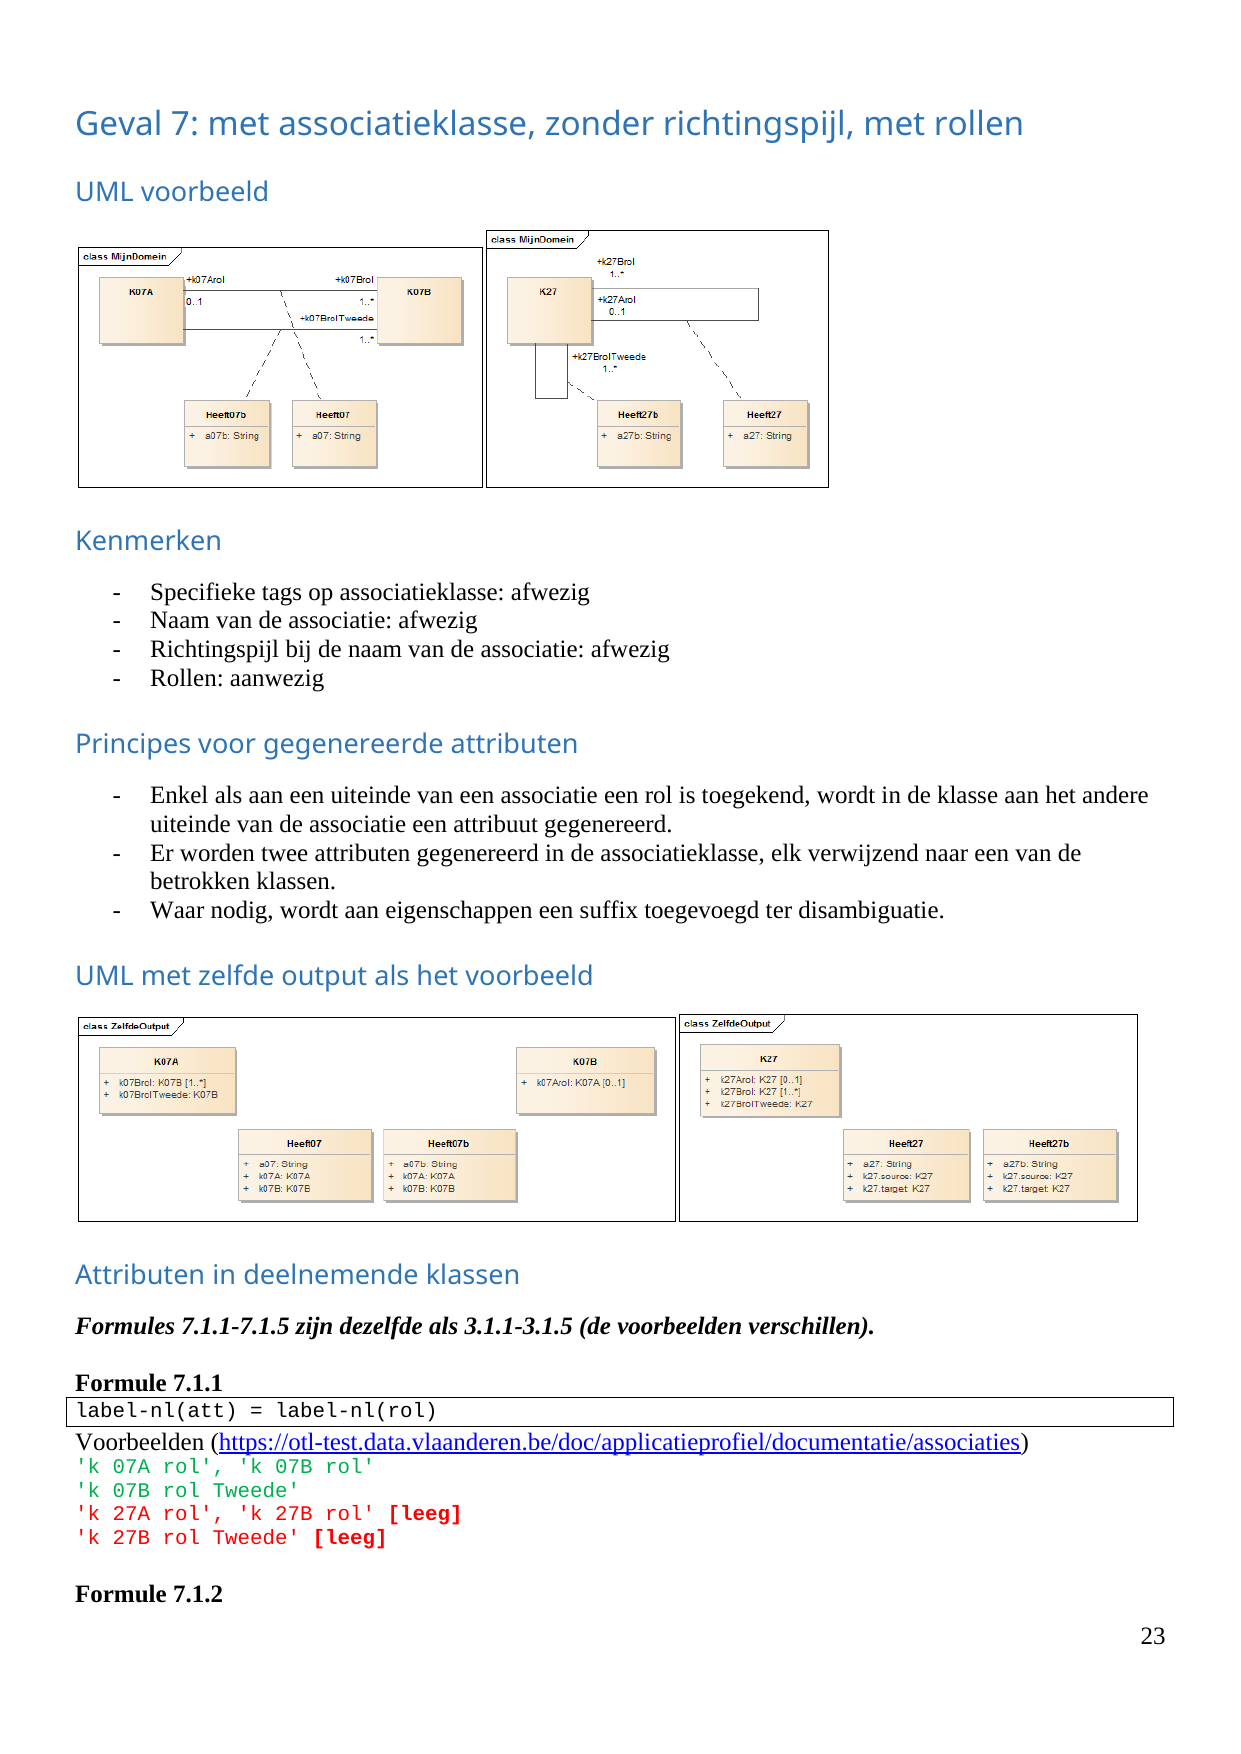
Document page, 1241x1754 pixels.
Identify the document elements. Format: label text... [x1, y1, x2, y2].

text Voorbeelden (https://otl-test.data.vlaanderen.be/doc/applicatieprofiel/documentatie/associaties) [75, 1427, 1165, 1456]
list Er worden twee attributen gegenereerd in de associatieklasse, elk verwijzend naar een van de betrokken klassen. [112, 838, 1165, 895]
picture [75, 1011, 1139, 1223]
text 'k 27B rol Tweede' [leeg] [75, 1527, 1165, 1551]
list Specifieke tags op associatieklasse: afwezig [112, 577, 1165, 606]
text Formule 7.1.2 [75, 1579, 1165, 1608]
subtitle Attributen in deelnemende klassen [75, 1256, 1165, 1293]
picture [75, 227, 830, 489]
text 'k 07B rol Tweede' [75, 1479, 1165, 1503]
subtitle Principes voor gegenereerde attributen [75, 725, 1165, 762]
subtitle Geval 7: met associatieklasse, zonder richtingspijl, met rollen [75, 100, 1165, 145]
text Formules 7.1.1-7.1.5 zijn dezelfde als 3.1.1-3.1.5 (de voorbeelden verschillen). [75, 1311, 1165, 1340]
text label-nl(att) = label-nl(rol) [67, 1398, 1173, 1426]
text 'k 27A rol', 'k 27B rol' [leeg] [75, 1503, 1165, 1527]
text Formule 7.1.1 [75, 1368, 1165, 1397]
list Rollen: aanwezig [112, 663, 1165, 692]
list Naam van de associatie: afwezig [112, 606, 1165, 634]
subtitle Kenmerken [75, 522, 1165, 558]
list Richtingspijl bij de naam van de associatie: afwezig [112, 634, 1165, 663]
list Waar nodig, wordt aan eigenschappen een suffix toegevoegd ter disambiguatie. [112, 895, 1165, 924]
list Enkel als aan een uiteinde van een associatie een rol is toegekend, wordt in de klasse aan het andere uiteinde van de associatie een attribuut gegenereerd. [112, 780, 1165, 838]
text 'k 07A rol', 'k 07B rol' [75, 1456, 1165, 1479]
subtitle UML met zelfde output als het voorbeeld [75, 956, 1165, 993]
subtitle UML voorbeeld [75, 172, 1165, 209]
